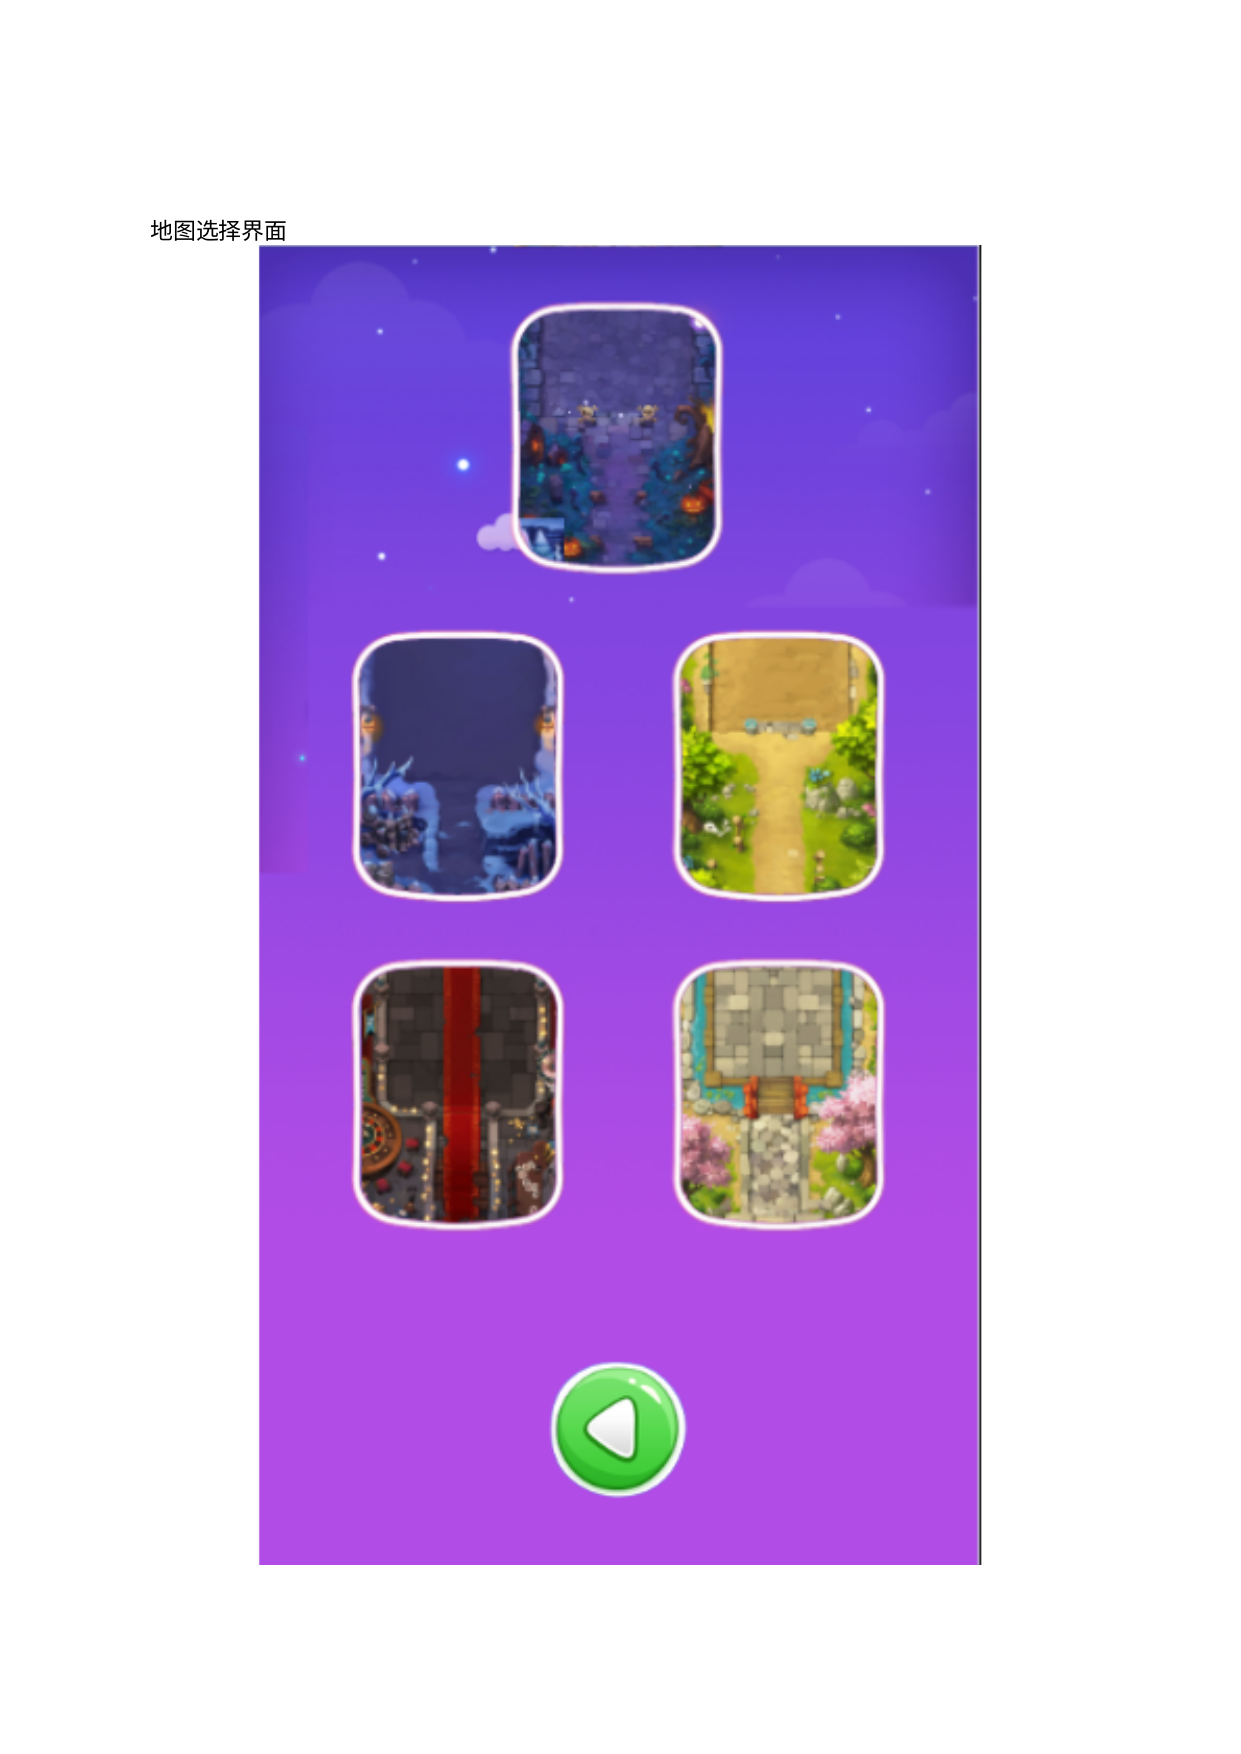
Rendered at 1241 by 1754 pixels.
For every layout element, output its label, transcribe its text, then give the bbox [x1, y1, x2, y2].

text 地图选择界面 [150, 212, 1090, 246]
picture [258, 245, 982, 1565]
